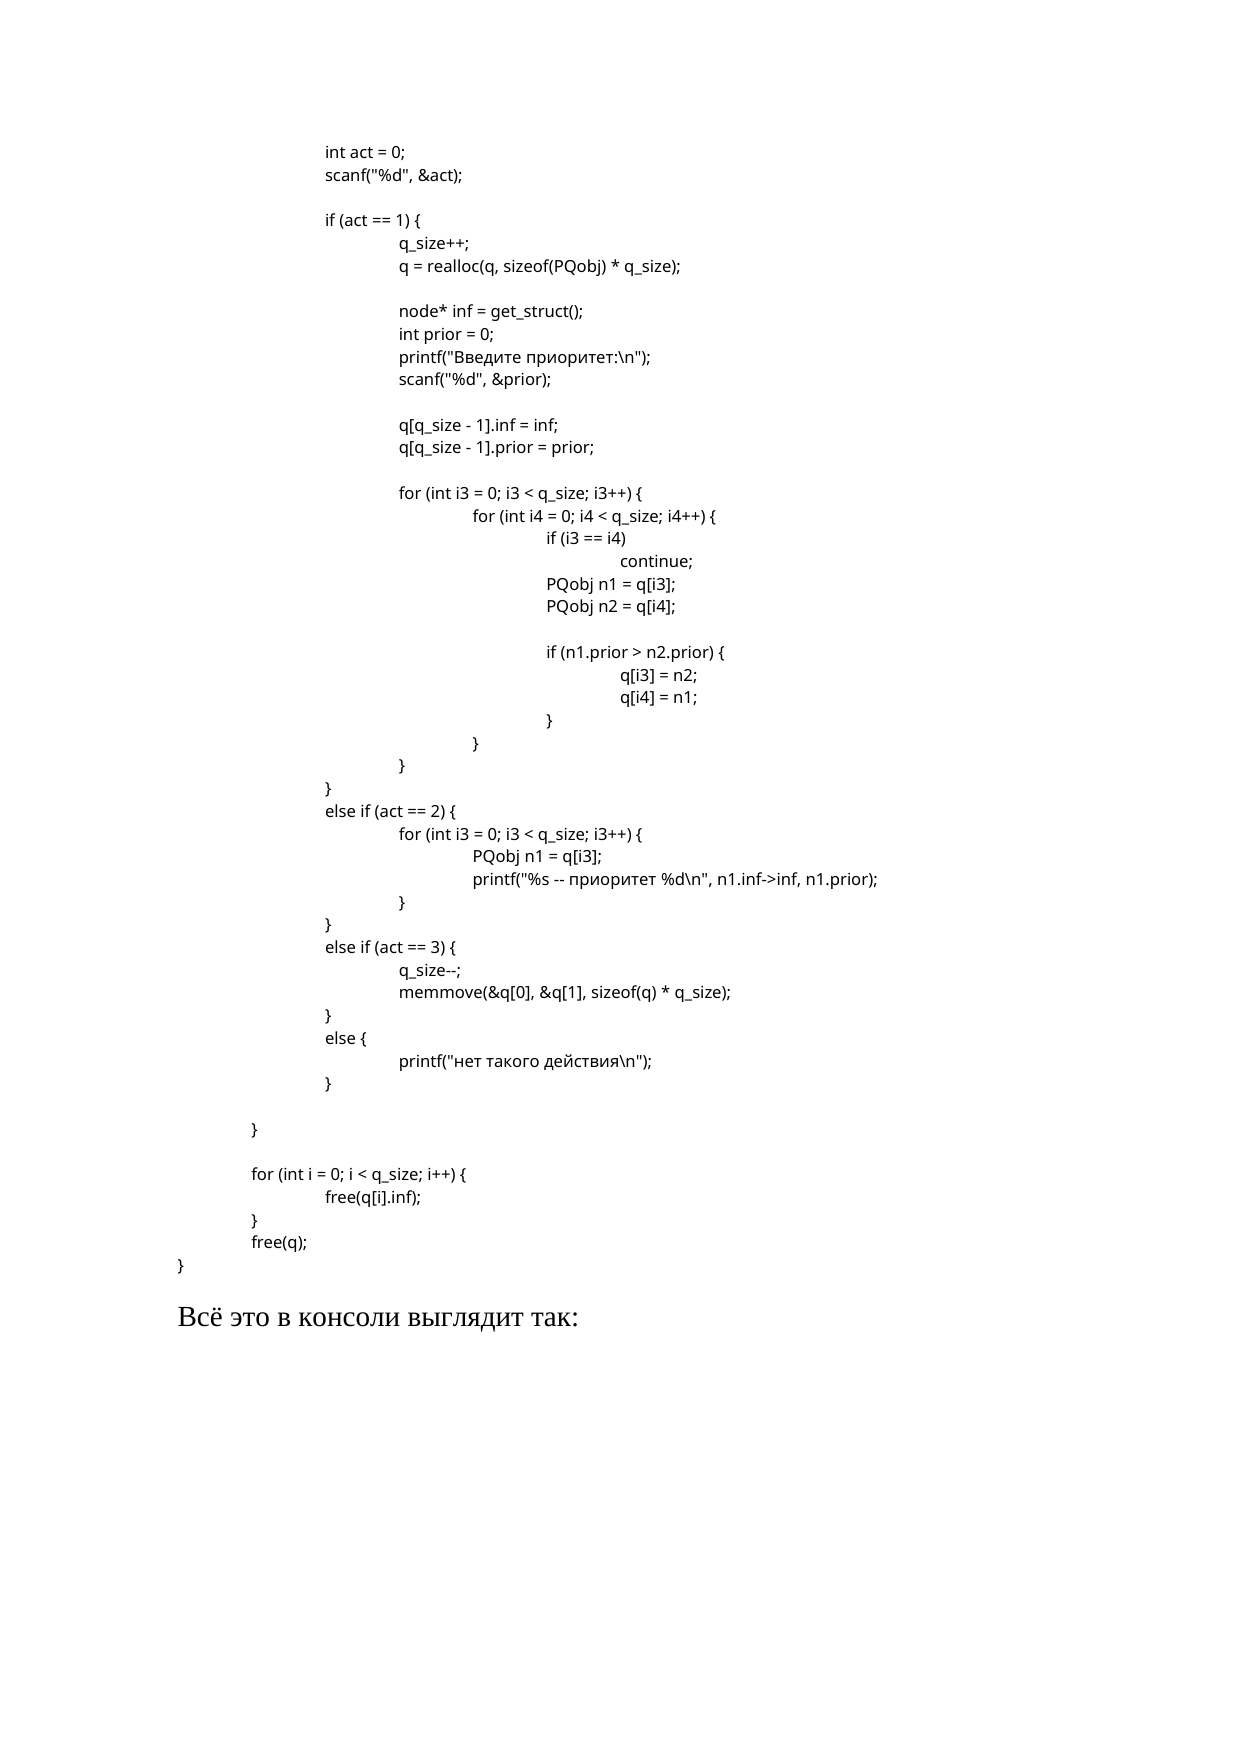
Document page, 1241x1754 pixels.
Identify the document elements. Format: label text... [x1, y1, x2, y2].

text PQobj n2 = q[i4]; [177, 595, 1152, 618]
text } [177, 890, 1152, 913]
text memmove(&q[0], &q[1], sizeof(q) * q_size); [177, 981, 1152, 1004]
text printf("Введите приоритет:\n"); [177, 345, 1152, 368]
text } [177, 777, 1152, 799]
text scanf("%d", &prior); [177, 368, 1152, 391]
text q_size--; [177, 958, 1152, 981]
text for (int i = 0; i < q_size; i++) { [177, 1163, 1152, 1185]
text } [177, 913, 1152, 936]
text else { [177, 1026, 1152, 1049]
text } [177, 708, 1152, 731]
text } [177, 1072, 1152, 1094]
text } [177, 1004, 1152, 1026]
text scanf("%d", &act); [177, 163, 1152, 186]
text q[i4] = n1; [177, 686, 1152, 708]
text if (i3 == i4) [177, 527, 1152, 549]
text int act = 0; [177, 141, 1152, 163]
text q[q_size - 1].prior = prior; [177, 436, 1152, 459]
text } [177, 754, 1152, 777]
text if (n1.prior > n2.prior) { [177, 640, 1152, 663]
text } [177, 1208, 1152, 1231]
text q[q_size - 1].inf = inf; [177, 413, 1152, 436]
text } [177, 731, 1152, 754]
text PQobj n1 = q[i3]; [177, 572, 1152, 595]
text PQobj n1 = q[i3]; [177, 845, 1152, 867]
text free(q[i].inf); [177, 1185, 1152, 1208]
text } [177, 1117, 1152, 1140]
text } [177, 1253, 1152, 1276]
text node* inf = get_struct(); [177, 300, 1152, 322]
text if (act == 1) { [177, 209, 1152, 232]
text Всё это в консоли выглядит так: [177, 1299, 1152, 1332]
text q_size++; [177, 232, 1152, 254]
text continue; [177, 549, 1152, 572]
text int prior = 0; [177, 322, 1152, 345]
text free(q); [177, 1231, 1152, 1253]
text q[i3] = n2; [177, 663, 1152, 686]
text for (int i4 = 0; i4 < q_size; i4++) { [177, 504, 1152, 527]
text for (int i3 = 0; i3 < q_size; i3++) { [177, 481, 1152, 504]
text printf("нет такого действия\n"); [177, 1049, 1152, 1072]
text printf("%s -- приоритет %d\n", n1.inf->inf, n1.prior); [177, 867, 1152, 890]
text else if (act == 2) { [177, 799, 1152, 822]
text for (int i3 = 0; i3 < q_size; i3++) { [177, 822, 1152, 845]
text else if (act == 3) { [177, 936, 1152, 958]
text q = realloc(q, sizeof(PQobj) * q_size); [177, 254, 1152, 277]
